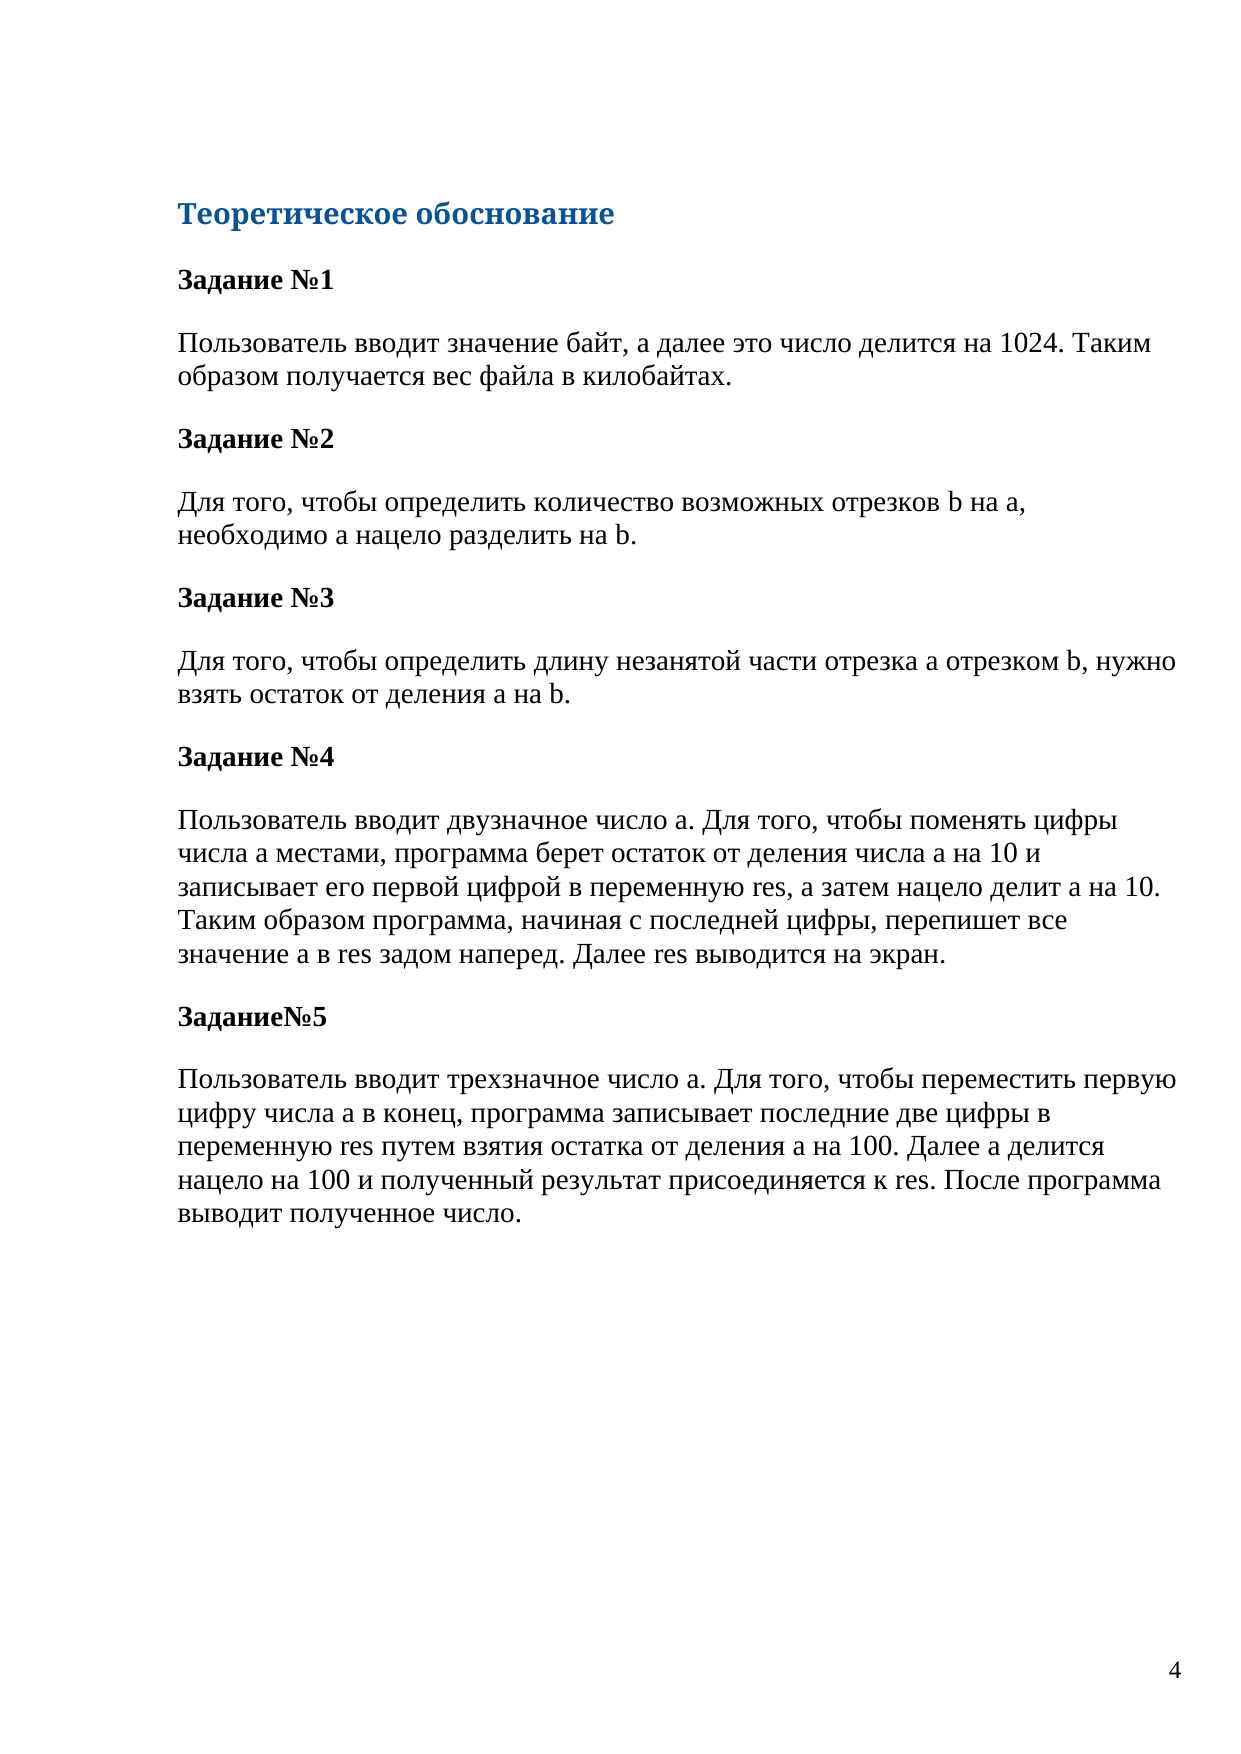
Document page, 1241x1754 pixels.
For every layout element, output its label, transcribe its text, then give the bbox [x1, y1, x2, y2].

text Задание №3 [177, 580, 1181, 614]
text Задание№5 [177, 999, 1181, 1032]
text Пользователь вводит значение байт, а далее это число делится на 1024. Таким образом получается вес файла в килобайтах. [177, 325, 1181, 392]
text Задание №4 [177, 739, 1181, 773]
text Задание №1 [177, 262, 1181, 296]
text Пользователь вводит двузначное число а. Для того, чтобы поменять цифры числа а местами, программа берет остаток от деления числа а на 10 и записывает его первой цифрой в переменную res, а затем нацело делит а на 10. Таким образом программа, начиная с последней цифры, перепишет все значение а в res задом наперед. Далее res выводится на экран. [177, 802, 1181, 969]
text Для того, чтобы определить длину незанятой части отрезка a отрезком b, нужно взять остаток от деления a на b. [177, 643, 1181, 710]
text Пользователь вводит трехзначное число а. Для того, чтобы переместить первую цифру числа а в конец, программа записывает последние две цифры в переменную res путем взятия остатка от деления а на 100. Далее а делится нацело на 100 и полученный результат присоединяется к res. После программа выводит полученное число. [177, 1061, 1181, 1229]
text Для того, чтобы определить количество возможных отрезков b на a, необходимо a нацело разделить на b. [177, 484, 1181, 551]
text Задание №2 [177, 421, 1181, 455]
subtitle Теоретическое обоснование [177, 193, 1181, 233]
